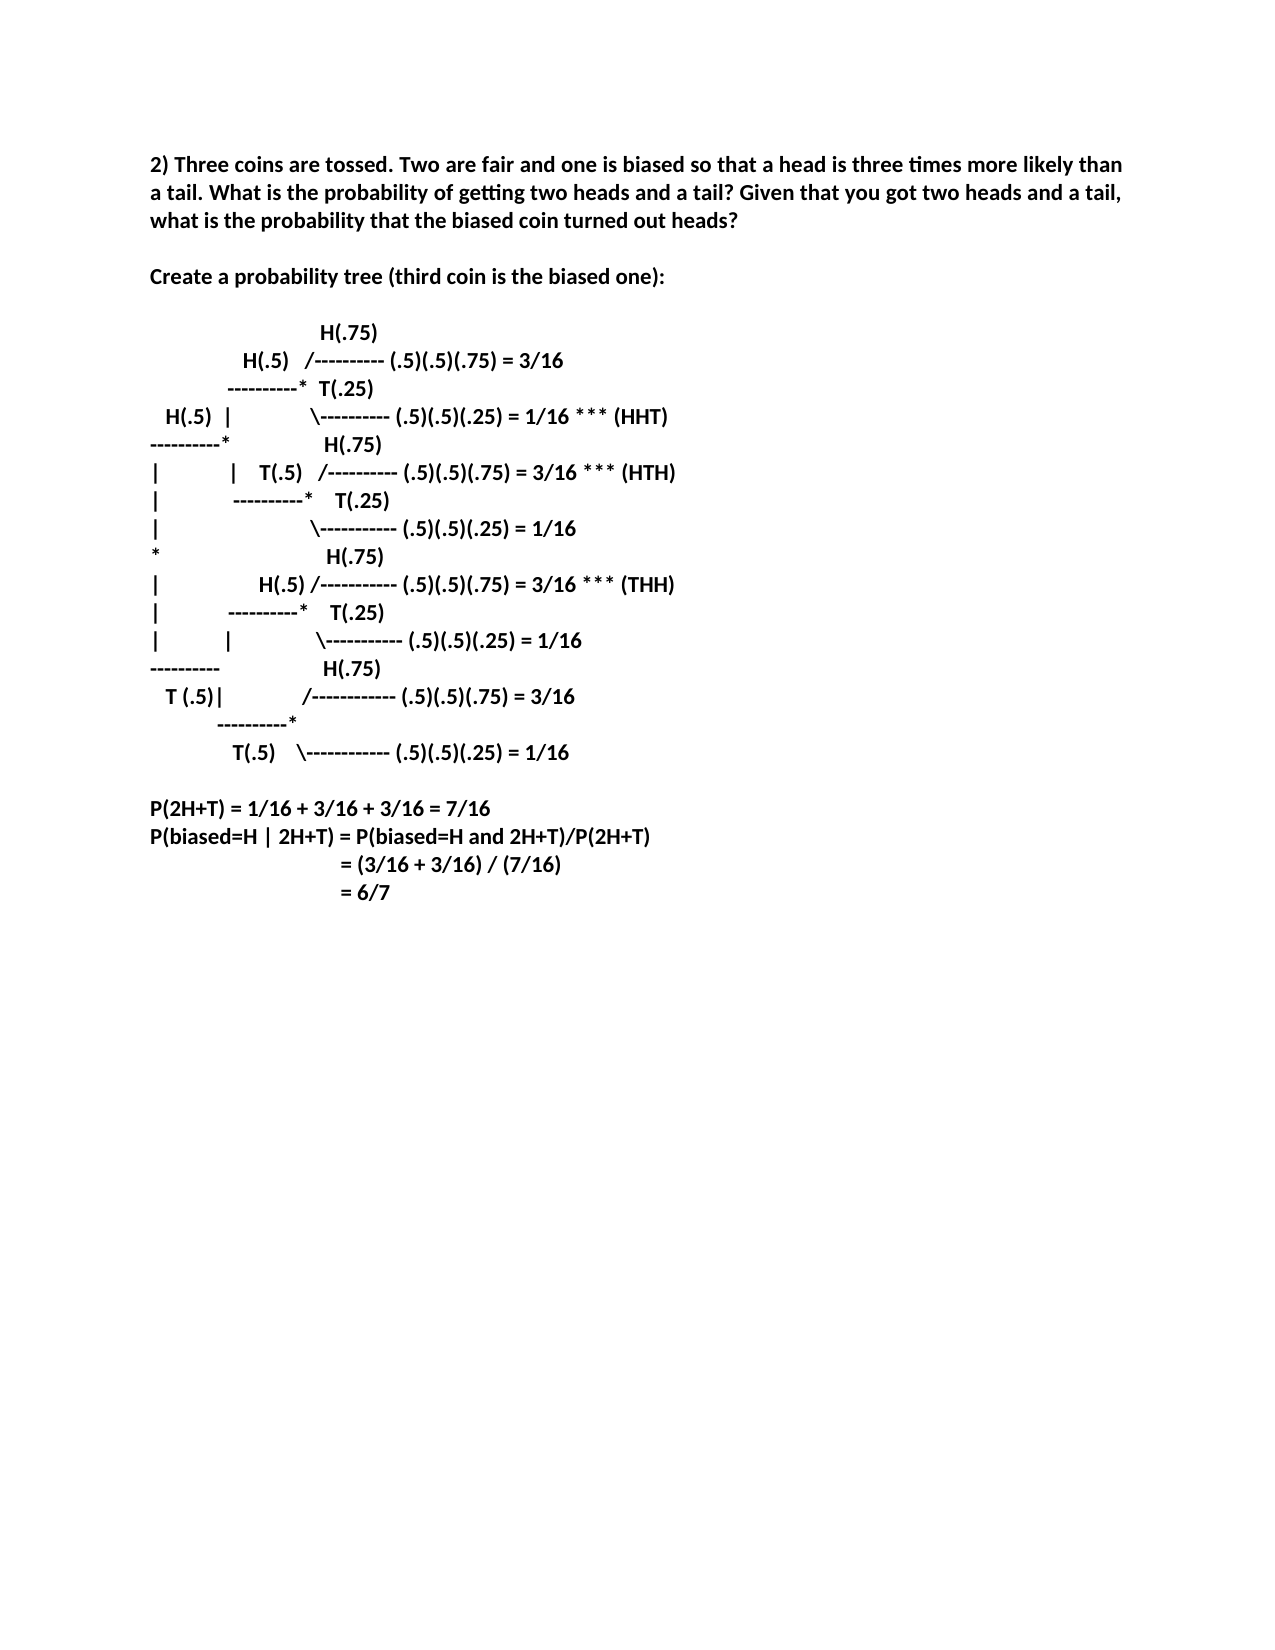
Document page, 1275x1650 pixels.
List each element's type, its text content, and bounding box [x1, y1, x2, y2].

text H(.75) [150, 318, 1125, 346]
text | H(.5) /----------- (.5)(.5)(.75) = 3/16 *** (THH) [150, 570, 1125, 598]
text | ----------* T(.25) [150, 486, 1125, 514]
text | \----------- (.5)(.5)(.25) = 1/16 [150, 514, 1125, 542]
text 2) Three coins are tossed. Two are fair and one is biased so that a head is three times more likely than a tail. What is the probability of getting two heads and a tail? Given that you got two heads and a tail, what is the probability that the biased coin turned out heads? [150, 150, 1125, 234]
text Create a probability tree (third coin is the biased one): [150, 262, 1125, 290]
text ----------* T(.25) [150, 374, 1125, 402]
text = 6/7 [150, 878, 1125, 907]
text H(.5) | \---------- (.5)(.5)(.25) = 1/16 *** (HHT) [150, 402, 1125, 430]
text ----------* H(.75) [150, 430, 1125, 458]
text * H(.75) [150, 542, 1125, 570]
text ---------- H(.75) [150, 654, 1125, 682]
text P(2H+T) = 1/16 + 3/16 + 3/16 = 7/16 [150, 794, 1125, 822]
text | | \----------- (.5)(.5)(.25) = 1/16 [150, 626, 1125, 654]
text H(.5) /---------- (.5)(.5)(.75) = 3/16 [150, 346, 1125, 374]
text T(.5) \------------ (.5)(.5)(.25) = 1/16 [150, 738, 1125, 766]
text ----------* [150, 710, 1125, 738]
text P(biased=H | 2H+T) = P(biased=H and 2H+T)/P(2H+T) [150, 822, 1125, 851]
text T (.5)| /------------ (.5)(.5)(.75) = 3/16 [150, 682, 1125, 710]
text | ----------* T(.25) [150, 598, 1125, 626]
text = (3/16 + 3/16) / (7/16) [150, 851, 1125, 878]
text | | T(.5) /---------- (.5)(.5)(.75) = 3/16 *** (HTH) [150, 458, 1125, 486]
